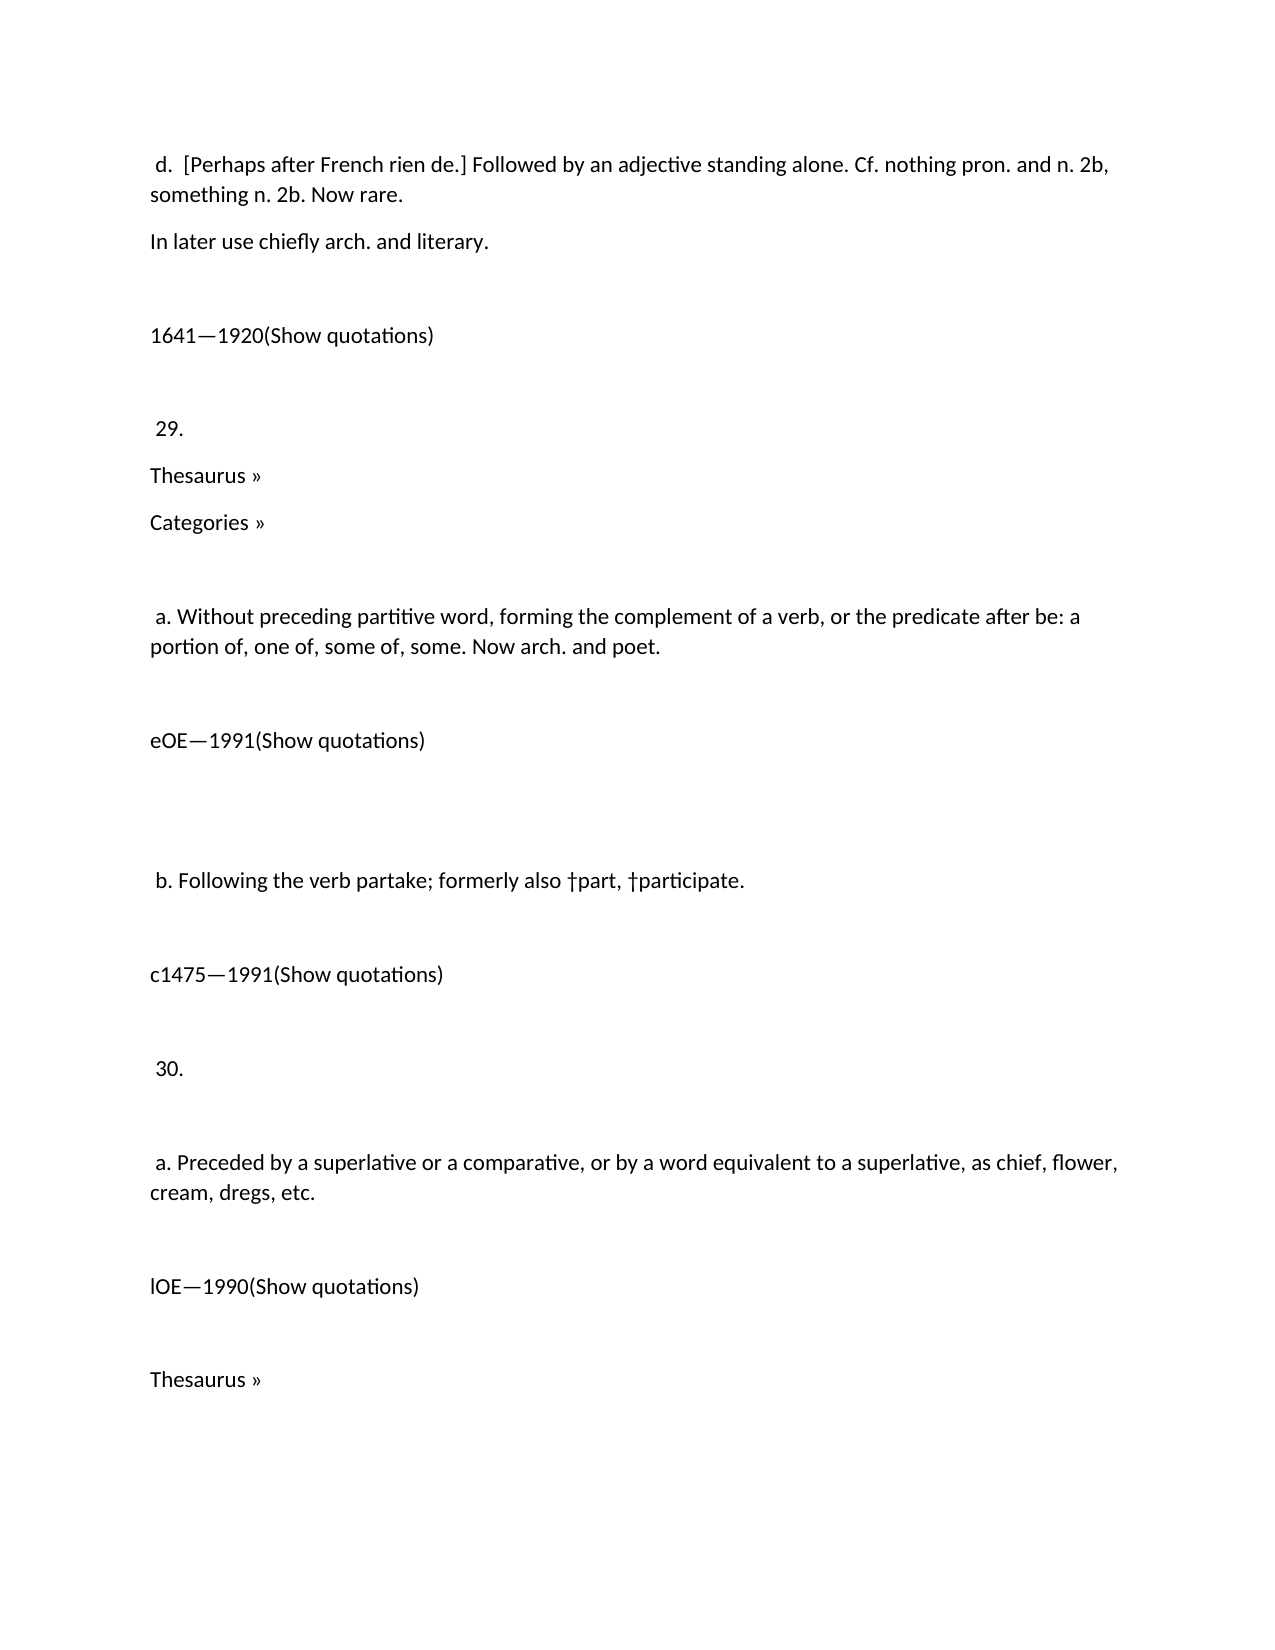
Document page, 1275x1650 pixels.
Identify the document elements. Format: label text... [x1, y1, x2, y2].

text a. Without preceding partitive word, forming the complement of a verb, or the predicate after be: a portion of, one of, some of, some. Now arch. and poet. [150, 602, 1125, 660]
text In later use chiefly arch. and literary. [150, 227, 1125, 255]
text d. [Perhaps after French rien de.] Followed by an adjective standing alone. Cf. nothing pron. and n. 2b, something n. 2b. Now rare. [150, 150, 1125, 208]
text a. Preceded by a superlative or a comparative, or by a word equivalent to a superlative, as chief, flower, cream, dregs, etc. [150, 1148, 1125, 1206]
text Thesaurus » [150, 461, 1125, 489]
text c1475—1991(Show quotations) [150, 960, 1125, 988]
text 29. [150, 414, 1125, 443]
text lOE—1990(Show quotations) [150, 1272, 1125, 1300]
text b. Following the verb partake; formerly also †part, †participate. [150, 867, 1125, 895]
text eOE—1991(Show quotations) [150, 726, 1125, 754]
text 30. [150, 1054, 1125, 1082]
text Categories » [150, 508, 1125, 536]
text 1641—1920(Show quotations) [150, 321, 1125, 349]
text Thesaurus » [150, 1366, 1125, 1394]
